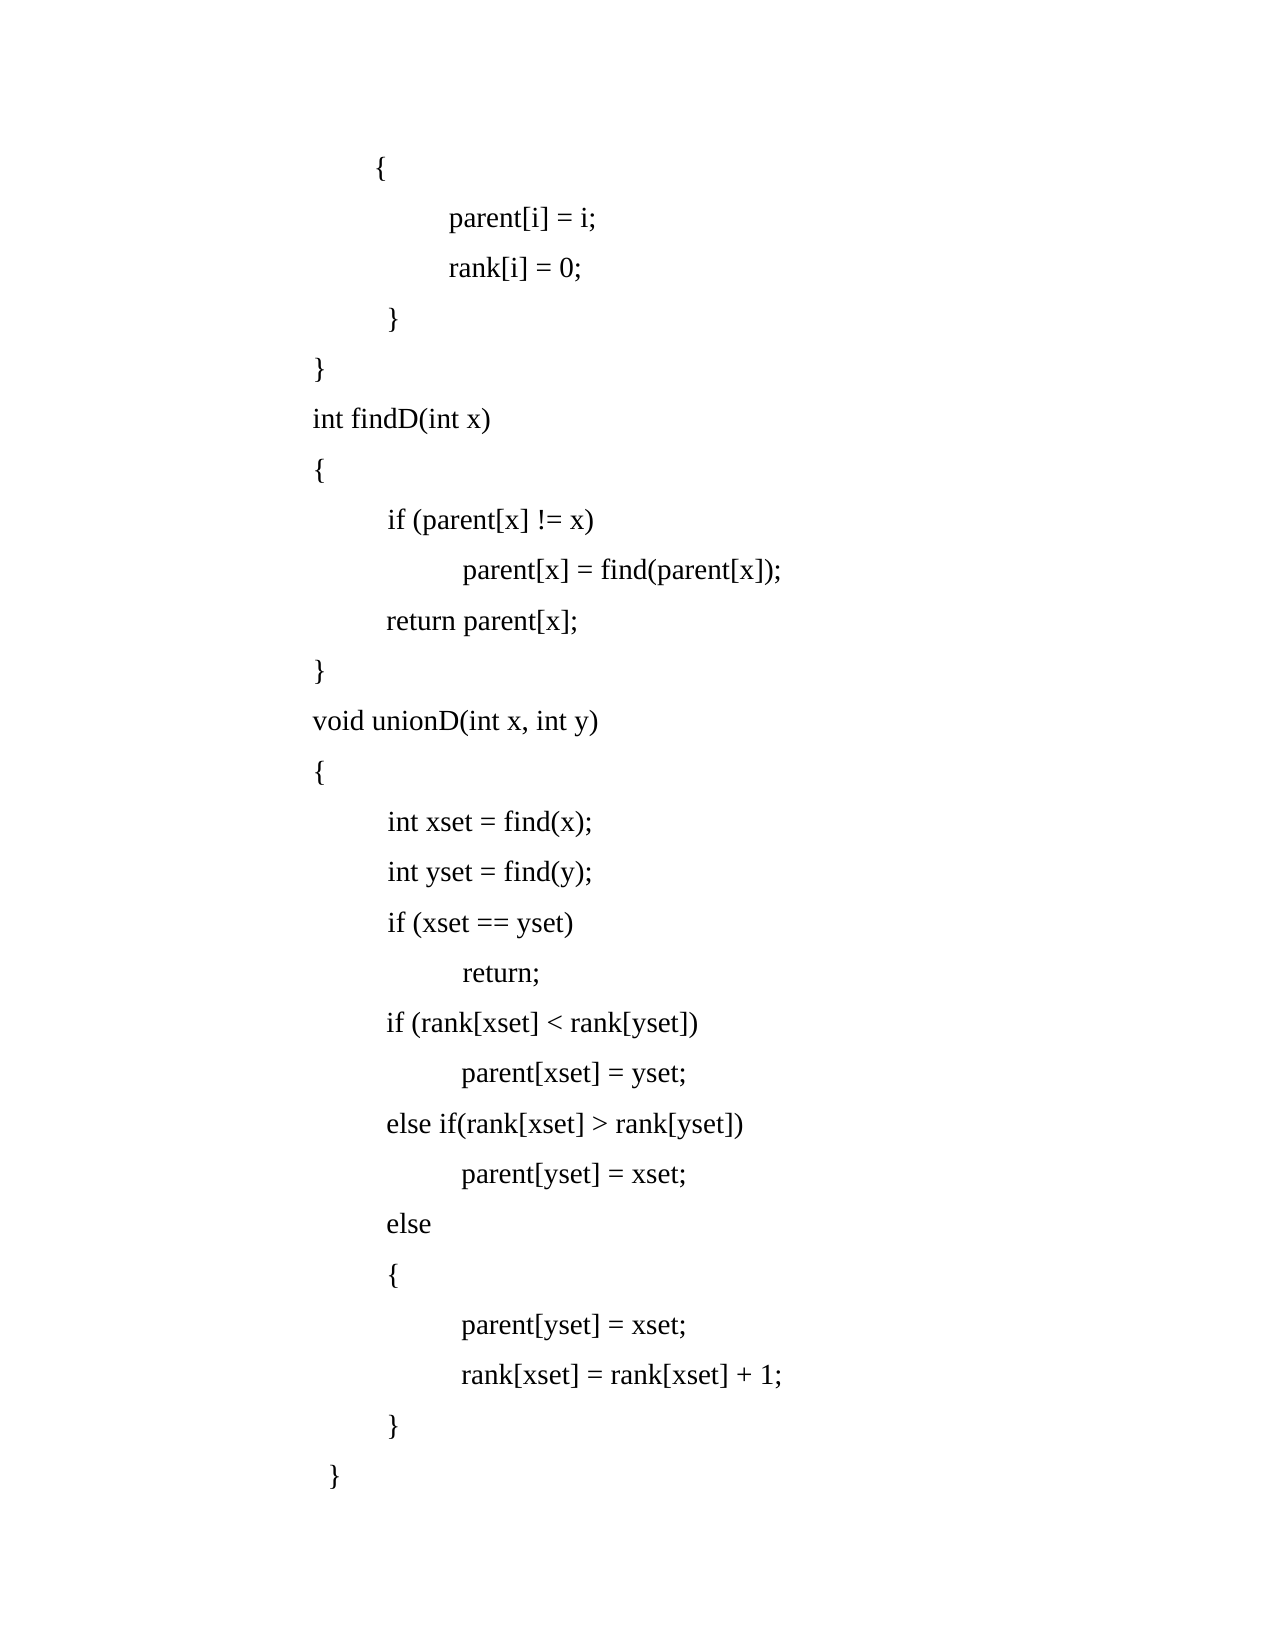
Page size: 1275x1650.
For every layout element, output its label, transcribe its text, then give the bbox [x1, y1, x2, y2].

text parent[x] = find(parent[x]); [300, 552, 1125, 586]
text } [300, 653, 1125, 687]
text int xset = find(x); [375, 804, 1125, 838]
text parent[yset] = xset; [300, 1156, 1125, 1190]
text else if(rank[xset] > rank[yset]) [225, 1106, 1125, 1139]
text } [327, 301, 1125, 334]
text } [375, 1408, 1125, 1441]
text int yset = find(y); [375, 854, 1125, 888]
text return; [450, 955, 1125, 988]
text parent[i] = i; [375, 200, 1125, 234]
text void unionD(int x, int y) [300, 703, 1125, 737]
text } [312, 351, 1125, 385]
text rank[i] = 0; [375, 251, 1125, 284]
text if (rank[xset] < rank[yset]) [150, 1005, 1125, 1039]
text parent[xset] = yset; [225, 1056, 1125, 1089]
text rank[xset] = rank[xset] + 1; [375, 1357, 1125, 1391]
text if (xset == yset) [375, 905, 1125, 938]
text { [300, 1257, 1125, 1290]
text { [150, 452, 1125, 485]
text else [300, 1207, 1125, 1240]
text } [327, 1458, 1125, 1492]
text { [300, 754, 1125, 787]
text return parent[x]; [300, 603, 1125, 636]
text { [300, 150, 1125, 183]
text parent[yset] = xset; [375, 1307, 1125, 1341]
text if (parent[x] != x) [225, 502, 1125, 536]
text int findD(int x) [150, 402, 1125, 435]
